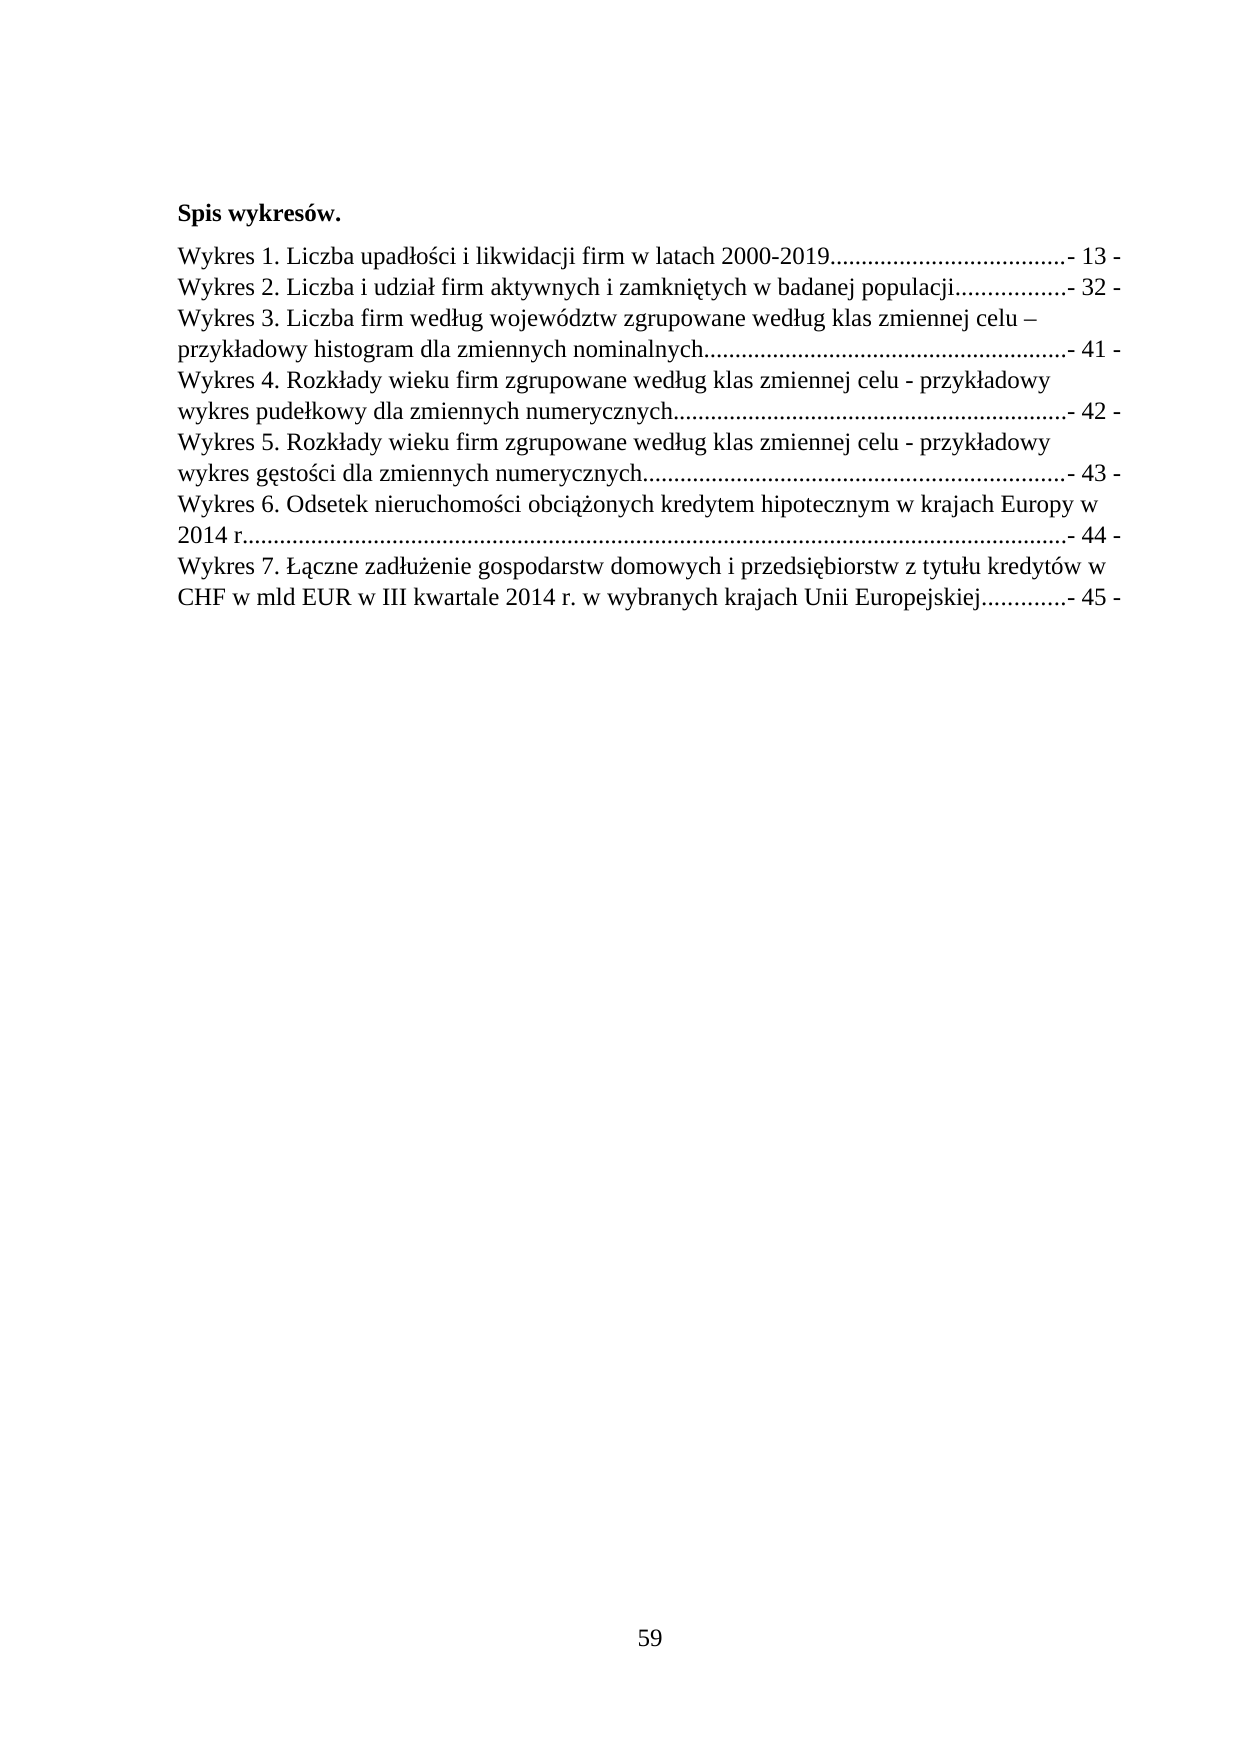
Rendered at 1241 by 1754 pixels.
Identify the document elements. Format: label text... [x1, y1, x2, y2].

subtitle Spis wykresów. [177, 198, 1122, 226]
text Wykres 3. Liczba firm według województw zgrupowane według klas zmiennej celu – przykładowy histogram dla zmiennych nominalnych - 41 - [177, 303, 1122, 363]
text Wykres 1. Liczba upadłości i likwidacji firm w latach 2000-2019. - 13 - [177, 241, 1122, 269]
text Wykres 2. Liczba i udział firm aktywnych i zamkniętych w badanej populacji - 32 - [177, 272, 1122, 301]
text Wykres 7. Łączne zadłużenie gospodarstw domowych i przedsiębiorstw z tytułu kredytów w CHF w mld EUR w III kwartale 2014 r. w wybranych krajach Unii Europejskiej. - 45 - [177, 551, 1122, 611]
text Wykres 4. Rozkłady wieku firm zgrupowane według klas zmiennej celu - przykładowy wykres pudełkowy dla zmiennych numerycznych. - 42 - [177, 365, 1122, 425]
text Wykres 6. Odsetek nieruchomości obciążonych kredytem hipotecznym w krajach Europy w 2014 r. - 44 - [177, 489, 1122, 549]
text Wykres 5. Rozkłady wieku firm zgrupowane według klas zmiennej celu - przykładowy wykres gęstości dla zmiennych numerycznych. - 43 - [177, 427, 1122, 487]
